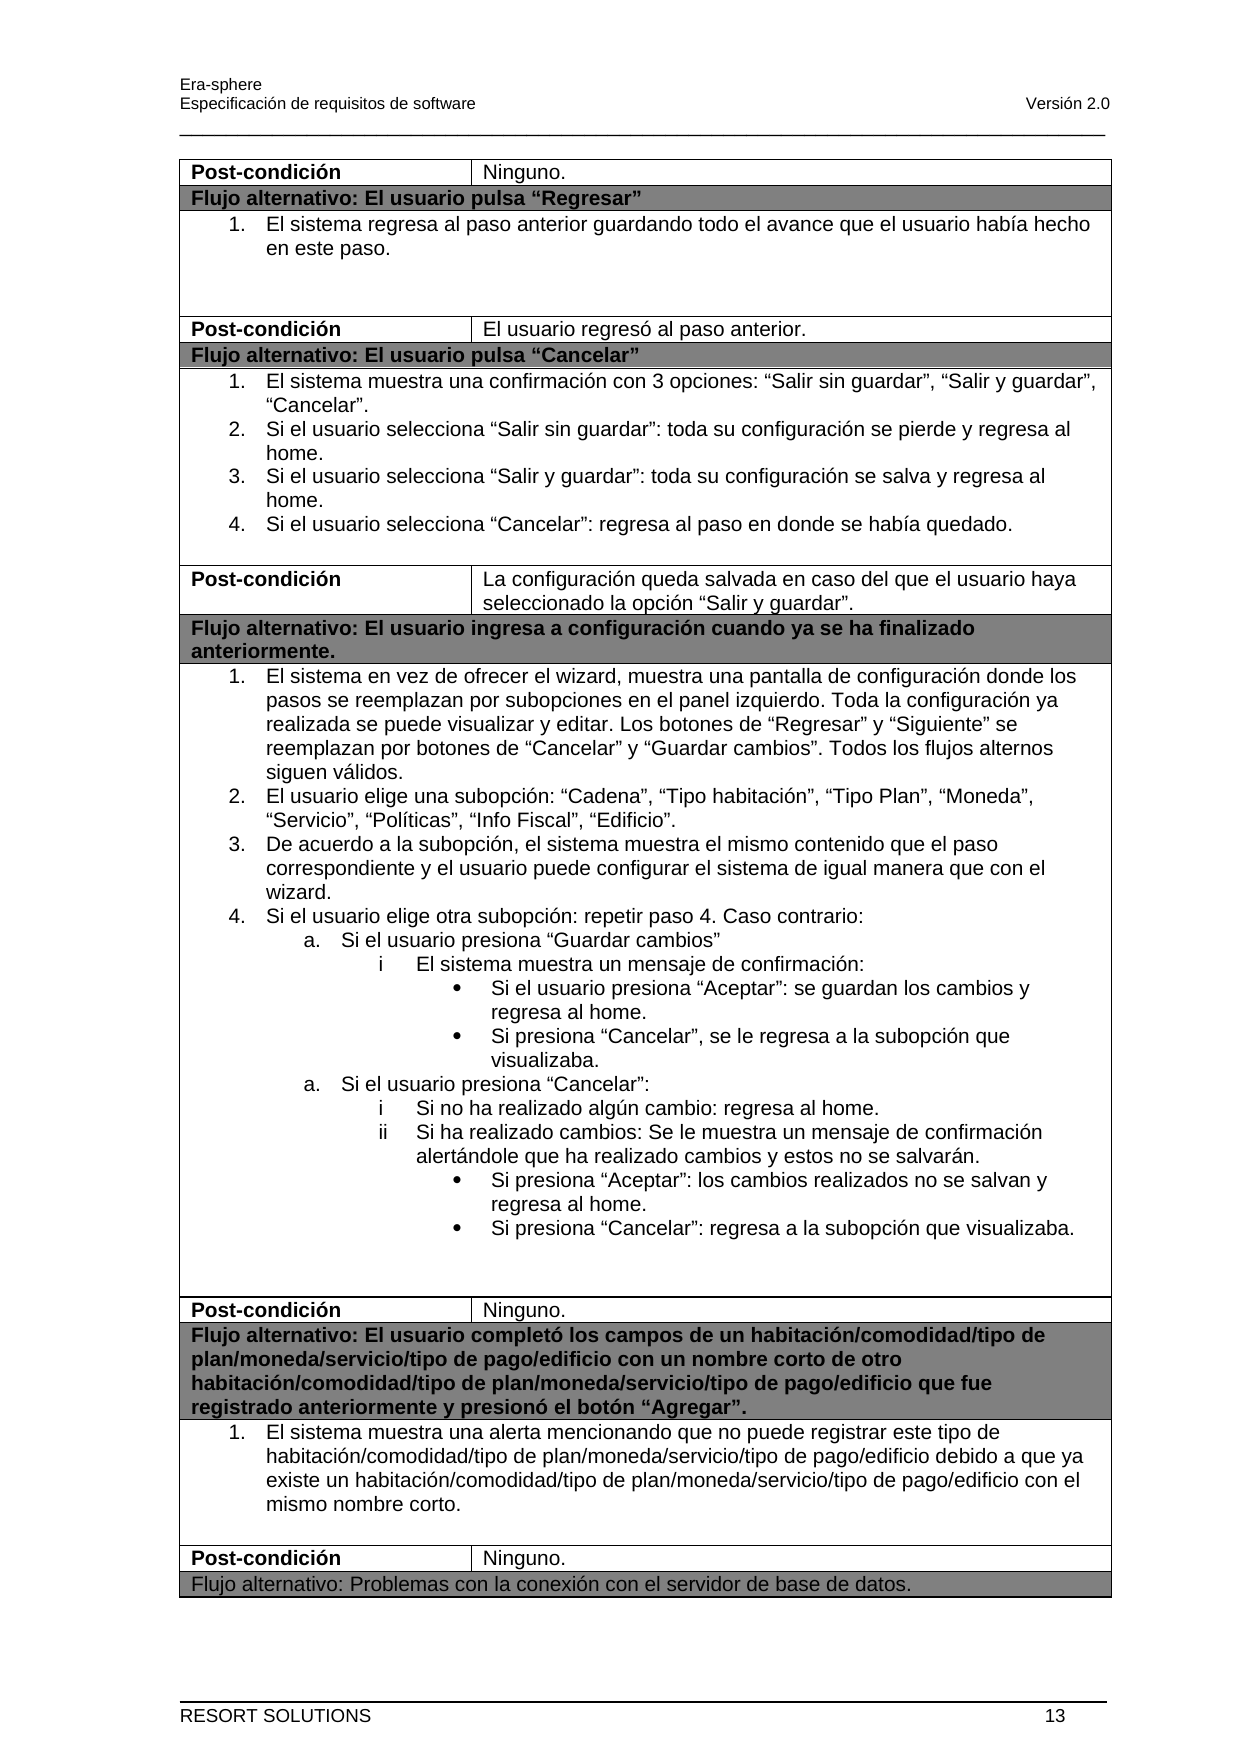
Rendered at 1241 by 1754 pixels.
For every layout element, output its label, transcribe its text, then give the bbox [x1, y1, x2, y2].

table_cell Post-condición [180, 160, 471, 184]
table_cell El sistema muestra una alerta mencionando que no puede registrar este tipo de habitación/comodidad/tipo de plan/moneda/servicio/tipo de pago/edificio debido a que ya existe un habitación/comodidad/tipo de plan/moneda/servicio/tipo de pago/edificio con el mismo nombre corto. [180, 1420, 1111, 1545]
table_cell Flujo alternativo: El usuario ingresa a configuración cuando ya se ha finalizado anteriormente. [180, 615, 1111, 663]
table_cell Post-condición [180, 1546, 471, 1571]
table_cell El sistema muestra una confirmación con 3 opciones: “Salir sin guardar”, “Salir y guardar”, “Cancelar”. Si el usuario selecciona “Salir sin guardar”: toda su configuración se pierde y regresa al home. Si el usuario selecciona “Salir y guardar”: toda su configuración se salva y regresa al home. Si el usuario selecciona “Cancelar”: regresa al paso en donde se había quedado. [180, 369, 1111, 565]
table_cell Flujo alternativo: El usuario pulsa “Regresar” [180, 186, 1111, 210]
table_cell Ninguno. [472, 1298, 1111, 1322]
table_cell Flujo alternativo: El usuario completó los campos de un habitación/comodidad/tipo de plan/moneda/servicio/tipo de pago/edificio con un nombre corto de otro habitación/comodidad/tipo de plan/moneda/servicio/tipo de pago/edificio que fue registrado anteriormente y presionó el botón “Agregar”. [180, 1323, 1111, 1419]
table_cell El sistema regresa al paso anterior guardando todo el avance que el usuario había hecho en este paso. [180, 211, 1111, 316]
table_cell Post-condición [180, 1298, 471, 1322]
table_cell Post-condición [180, 566, 471, 614]
table_cell Flujo alternativo: El usuario pulsa “Cancelar” [180, 343, 1111, 367]
table_cell Ninguno. [472, 1546, 1111, 1571]
table_cell La configuración queda salvada en caso del que el usuario haya seleccionado la opción “Salir y guardar”. [472, 566, 1111, 614]
table_cell El sistema en vez de ofrecer el wizard, muestra una pantalla de configuración donde los pasos se reemplazan por subopciones en el panel izquierdo. Toda la configuración ya realizada se puede visualizar y editar. Los botones de “Regresar” y “Siguiente” se reemplazan por botones de “Cancelar” y “Guardar cambios”. Todos los flujos alternos siguen válidos. El usuario elige una subopción: “Cadena”, “Tipo habitación”, “Tipo Plan”, “Moneda”, “Servicio”, “Políticas”, “Info Fiscal”, “Edificio”. De acuerdo a la subopción, el sistema muestra el mismo contenido que el paso correspondiente y el usuario puede configurar el sistema de igual manera que con el wizard. Si el usuario elige otra subopción: repetir paso 4. Caso contrario: Si el usuario presiona “Guardar cambios” El sistema muestra un mensaje de confirmación: Si el usuario presiona “Aceptar”: se guardan los cambios y regresa al home. Si presiona “Cancelar”, se le regresa a la subopción que visualizaba. Si el usuario presiona “Cancelar”: Si no ha realizado algún cambio: regresa al home. Si ha realizado cambios: Se le muestra un mensaje de confirmación alertándole que ha realizado cambios y estos no se salvarán. Si presiona “Aceptar”: los cambios realizados no se salvan y regresa al home. Si presiona “Cancelar”: regresa a la subopción que visualizaba. [180, 664, 1111, 1296]
table_cell Post-condición [180, 317, 471, 342]
table_cell Ninguno. [472, 160, 1111, 184]
table_cell Flujo alternativo: Problemas con la conexión con el servidor de base de datos. [180, 1572, 1111, 1596]
table_cell El usuario regresó al paso anterior. [472, 317, 1111, 342]
